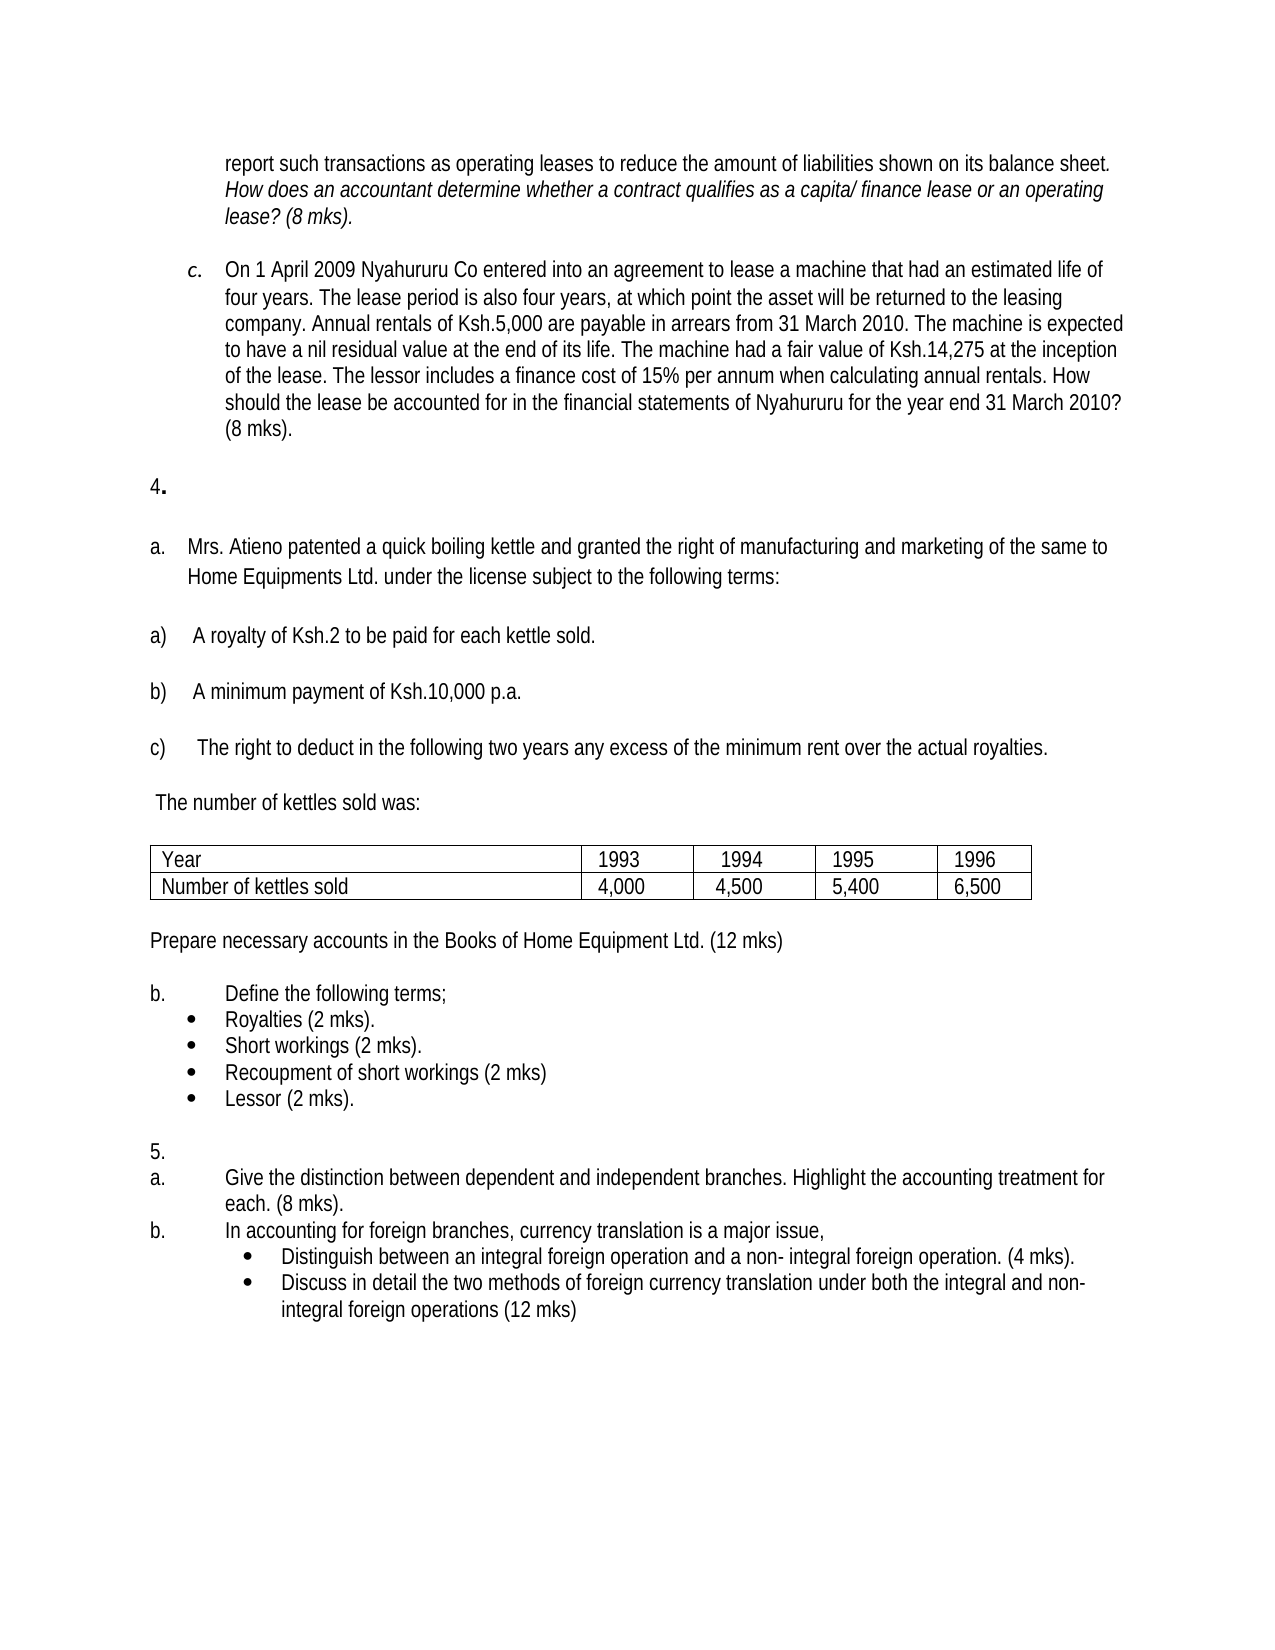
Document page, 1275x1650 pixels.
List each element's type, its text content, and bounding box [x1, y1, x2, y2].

list Short workings (2 mks). [187, 1032, 1125, 1058]
list Distinguish between an integral foreign operation and a non- integral foreign operation. (4 mks). [244, 1243, 1125, 1269]
table_header Year [151, 846, 581, 872]
text b. In accounting for foreign branches, currency translation is a major issue, [150, 1217, 1125, 1243]
table_cell 4,500 [694, 873, 815, 899]
table_header 1995 [816, 846, 937, 872]
text b) A minimum payment of Ksh.10,000 p.a. [150, 678, 1125, 704]
text a) A royalty of Ksh.2 to be paid for each kettle sold. [150, 622, 1125, 649]
text 4. [150, 471, 1125, 499]
text The number of kettles sold was: [150, 789, 1125, 815]
text a. Give the distinction between dependent and independent branches. Highlight the accounting treatment for each. (8 mks). [150, 1164, 1125, 1217]
text c) The right to deduct in the following two years any excess of the minimum rent over the actual royalties. [150, 733, 1125, 760]
table_cell 5,400 [816, 873, 937, 899]
list Recoupment of short workings (2 mks) [187, 1058, 1125, 1085]
text a. Mrs. Atieno patented a quick boiling kettle and granted the right of manufacturing and marketing of the same to Home Equipments Ltd. under the license subject to the following terms: [150, 533, 1125, 589]
text b. Define the following terms; [150, 979, 1125, 1006]
table_header 1993 [582, 846, 693, 872]
list Lessor (2 mks). [187, 1085, 1125, 1111]
table_header 1994 [694, 846, 815, 872]
text 5. [150, 1138, 1125, 1164]
table_cell 6,500 [938, 873, 1031, 899]
list Royalties (2 mks). [187, 1006, 1125, 1032]
text Prepare necessary accounts in the Books of Home Equipment Ltd. (12 mks) [150, 927, 1125, 953]
list On 1 April 2009 Nyahururu Co entered into an agreement to lease a machine that had an estimated life of four years. The lease period is also four years, at which point the asset will be returned to the leasing company. Annual rentals of Ksh.5,000 are payable in arrears from 31 March 2010. The machine is expected to have a nil residual value at the end of its life. The machine had a fair value of Ksh.14,275 at the inception of the lease. The lessor includes a finance cost of 15% per annum when calculating annual rentals. How should the lease be accounted for in the financial statements of Nyahururu for the year end 31 March 2010? (8 mks). [187, 255, 1125, 442]
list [187, 150, 1125, 229]
table_header 1996 [938, 846, 1031, 872]
list Discuss in detail the two methods of foreign currency translation under both the integral and non-integral foreign operations (12 mks) [244, 1269, 1125, 1322]
table_cell 4,000 [582, 873, 693, 899]
table_cell Number of kettles sold [151, 873, 581, 899]
